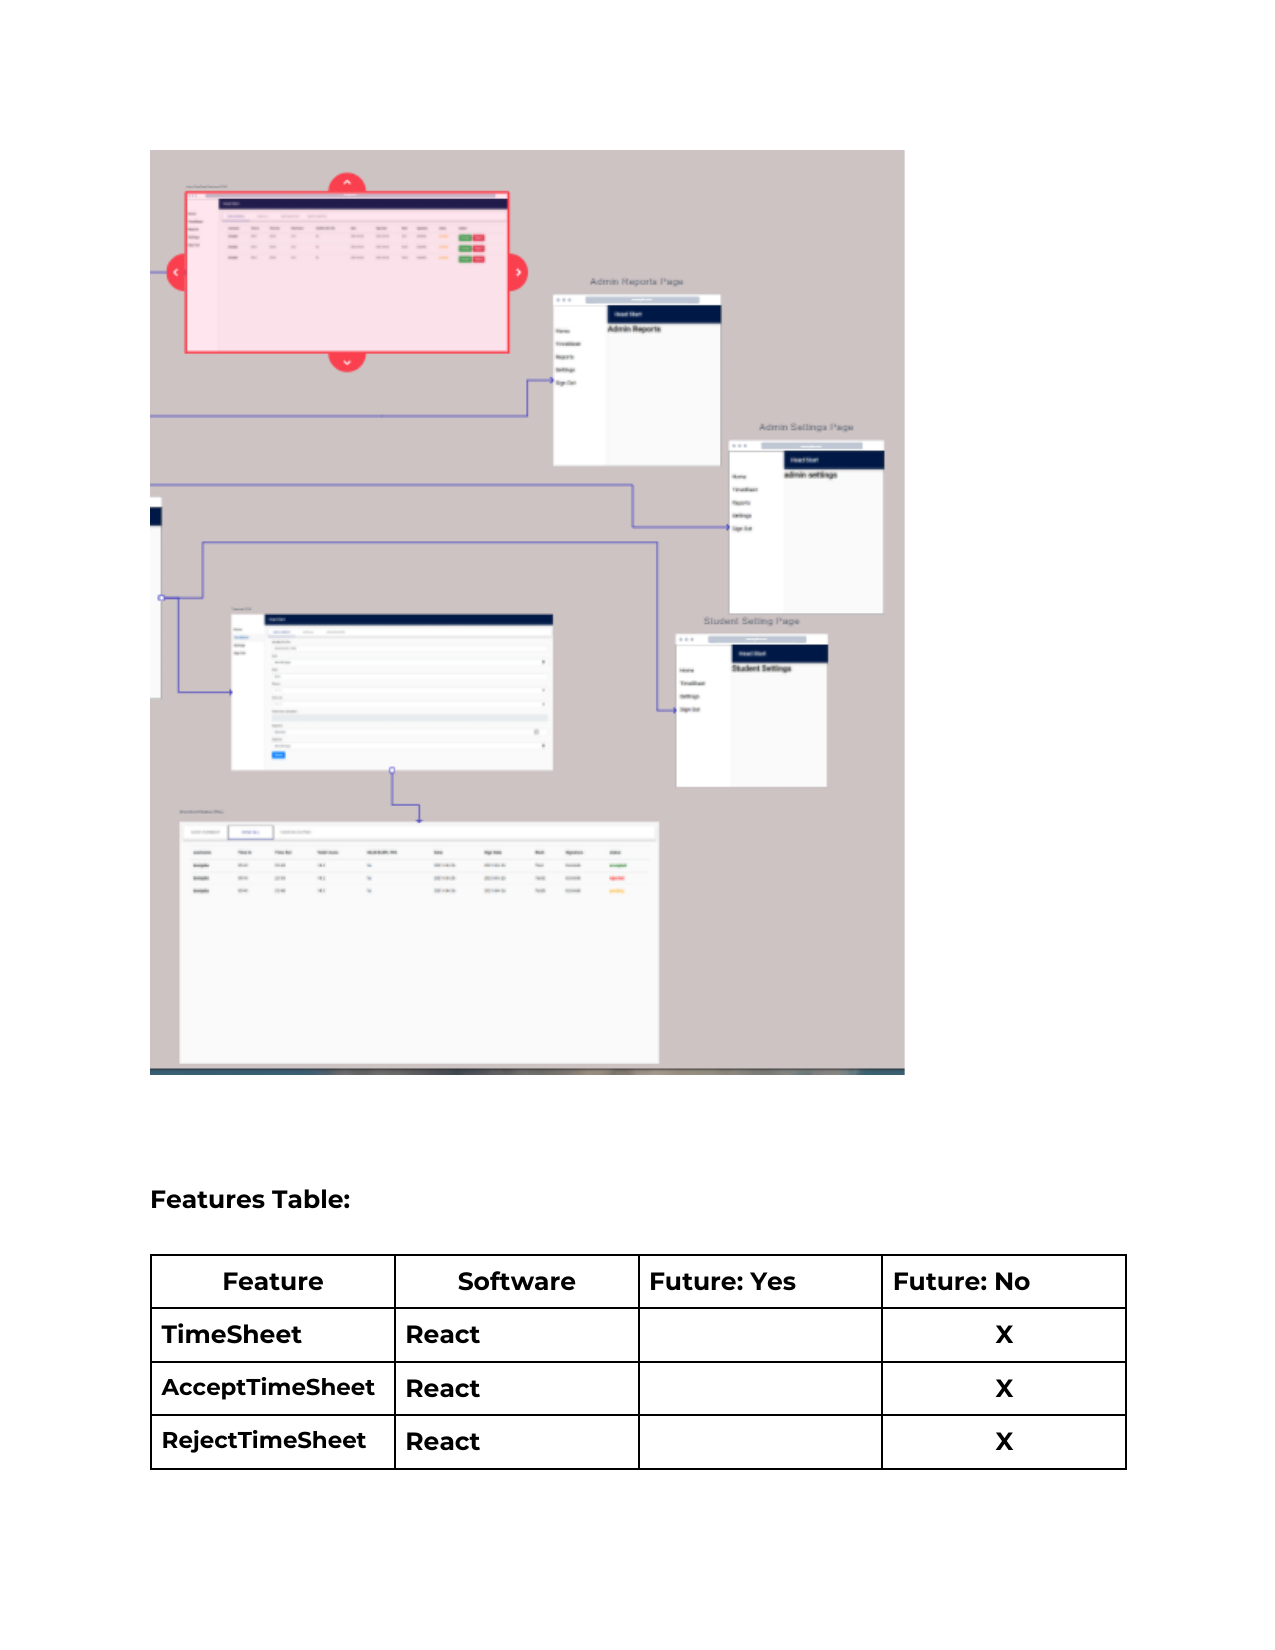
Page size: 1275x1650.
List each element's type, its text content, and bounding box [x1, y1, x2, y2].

table_header Future: No [883, 1256, 1125, 1307]
picture [150, 150, 905, 1075]
table_cell X [883, 1416, 1125, 1468]
table_cell RejectTimeSheet [152, 1416, 394, 1468]
table_cell X [883, 1363, 1125, 1414]
text Features Table: [150, 1184, 1125, 1214]
table_cell [640, 1363, 881, 1414]
table_cell [640, 1309, 881, 1361]
table_header Software [396, 1256, 638, 1307]
table_cell [640, 1416, 881, 1468]
table_header Feature [152, 1256, 394, 1307]
table_cell React [396, 1309, 638, 1361]
table_header Future: Yes [640, 1256, 881, 1307]
table_cell React [396, 1363, 638, 1414]
table_cell React [396, 1416, 638, 1468]
table_cell X [883, 1309, 1125, 1361]
table_cell AcceptTimeSheet [152, 1363, 394, 1414]
table_cell TimeSheet [152, 1309, 394, 1361]
